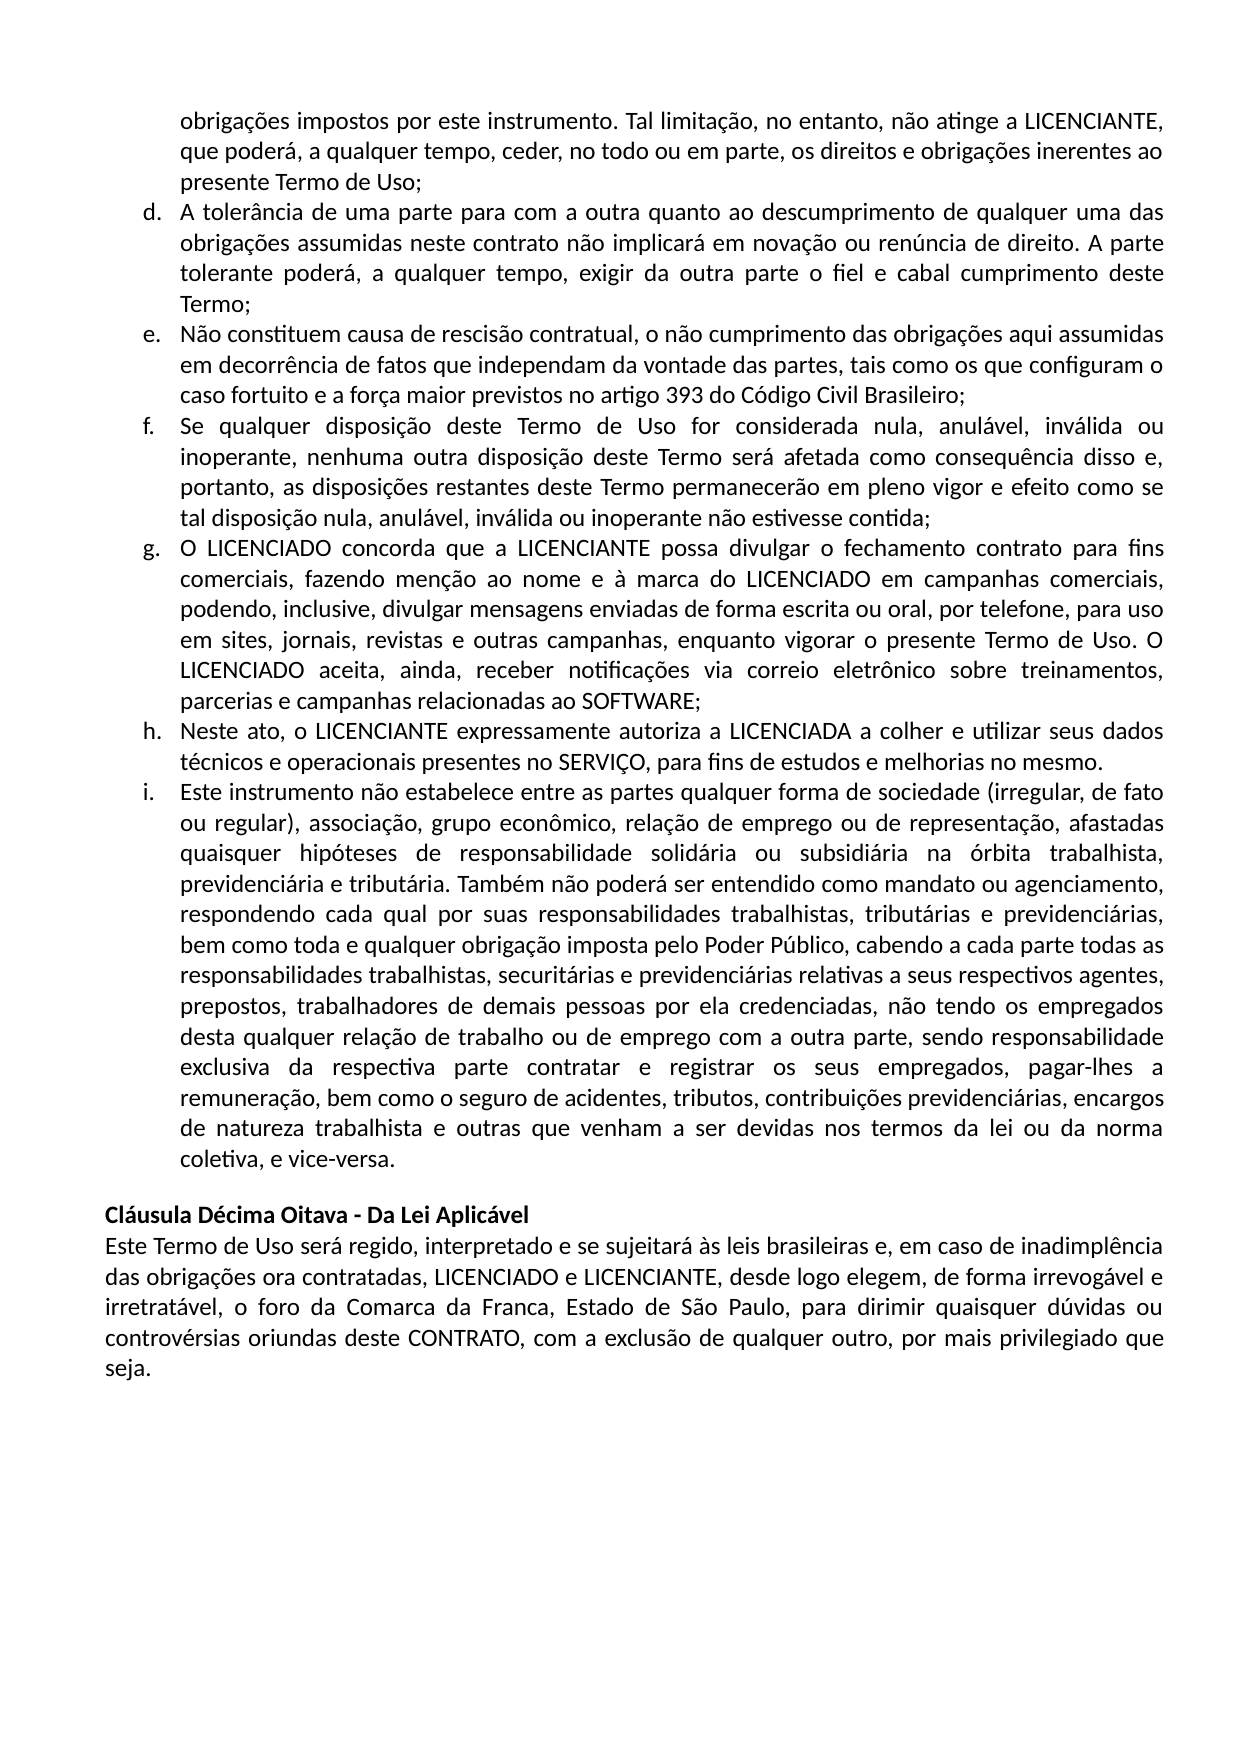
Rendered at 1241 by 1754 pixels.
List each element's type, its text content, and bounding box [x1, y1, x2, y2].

text g. O LICENCIADO concorda que a LICENCIANTE possa divulgar o fechamento contrato para fins comerciais, fazendo menção ao nome e à marca do LICENCIADO em campanhas comerciais, podendo, inclusive, divulgar mensagens enviadas de forma escrita ou oral, por telefone, para uso em sites, jornais, revistas e outras campanhas, enquanto vigorar o presente Termo de Uso. O LICENCIADO aceita, ainda, receber notificações via correio eletrônico sobre treinamentos, parcerias e campanhas relacionadas ao SOFTWARE; [143, 532, 1165, 715]
text e. Não constituem causa de rescisão contratual, o não cumprimento das obrigações aqui assumidas em decorrência de fatos que independam da vontade das partes, tais como os que configuram o caso fortuito e a força maior previstos no artigo 393 do Código Civil Brasileiro; [143, 319, 1165, 410]
text d. A tolerância de uma parte para com a outra quanto ao descumprimento de qualquer uma das obrigações assumidas neste contrato não implicará em novação ou renúncia de direito. A parte tolerante poderá, a qualquer tempo, exigir da outra parte o fiel e cabal cumprimento deste Termo; [143, 197, 1165, 319]
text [143, 105, 1165, 197]
text i. Este instrumento não estabelece entre as partes qualquer forma de sociedade (irregular, de fato ou regular), associação, grupo econômico, relação de emprego ou de representação, afastadas quaisquer hipóteses de responsabilidade solidária ou subsidiária na órbita trabalhista, previdenciária e tributária. Também não poderá ser entendido como mandato ou agenciamento, respondendo cada qual por suas responsabilidades trabalhistas, tributárias e previdenciárias, bem como toda e qualquer obrigação imposta pelo Poder Público, cabendo a cada parte todas as responsabilidades trabalhistas, securitárias e previdenciárias relativas a seus respectivos agentes, prepostos, trabalhadores de demais pessoas por ela credenciadas, não tendo os empregados desta qualquer relação de trabalho ou de emprego com a outra parte, sendo responsabilidade exclusiva da respectiva parte contratar e registrar os seus empregados, pagar-lhes a remuneração, bem como o seguro de acidentes, tributos, contribuições previdenciárias, encargos de natureza trabalhista e outras que venham a ser devidas nos termos da lei ou da norma coletiva, e vice-versa. [143, 776, 1165, 1173]
text Cláusula Décima Oitava - Da Lei Aplicável [105, 1199, 1165, 1230]
text f. Se qualquer disposição deste Termo de Uso for considerada nula, anulável, inválida ou inoperante, nenhuma outra disposição deste Termo será afetada como consequência disso e, portanto, as disposições restantes deste Termo permanecerão em pleno vigor e efeito como se tal disposição nula, anulável, inválida ou inoperante não estivesse contida; [143, 410, 1165, 532]
text h. Neste ato, o LICENCIANTE expressamente autoriza a LICENCIADA a colher e utilizar seus dados técnicos e operacionais presentes no SERVIÇO, para fins de estudos e melhorias no mesmo. [143, 715, 1165, 776]
text Este Termo de Uso será regido, interpretado e se sujeitará às leis brasileiras e, em caso de inadimplência das obrigações ora contratadas, LICENCIADO e LICENCIANTE, desde logo elegem, de forma irrevogável e irretratável, o foro da Comarca da Franca, Estado de São Paulo, para dirimir quaisquer dúvidas ou controvérsias oriundas deste CONTRATO, com a exclusão de qualquer outro, por mais privilegiado que seja. [105, 1230, 1165, 1383]
